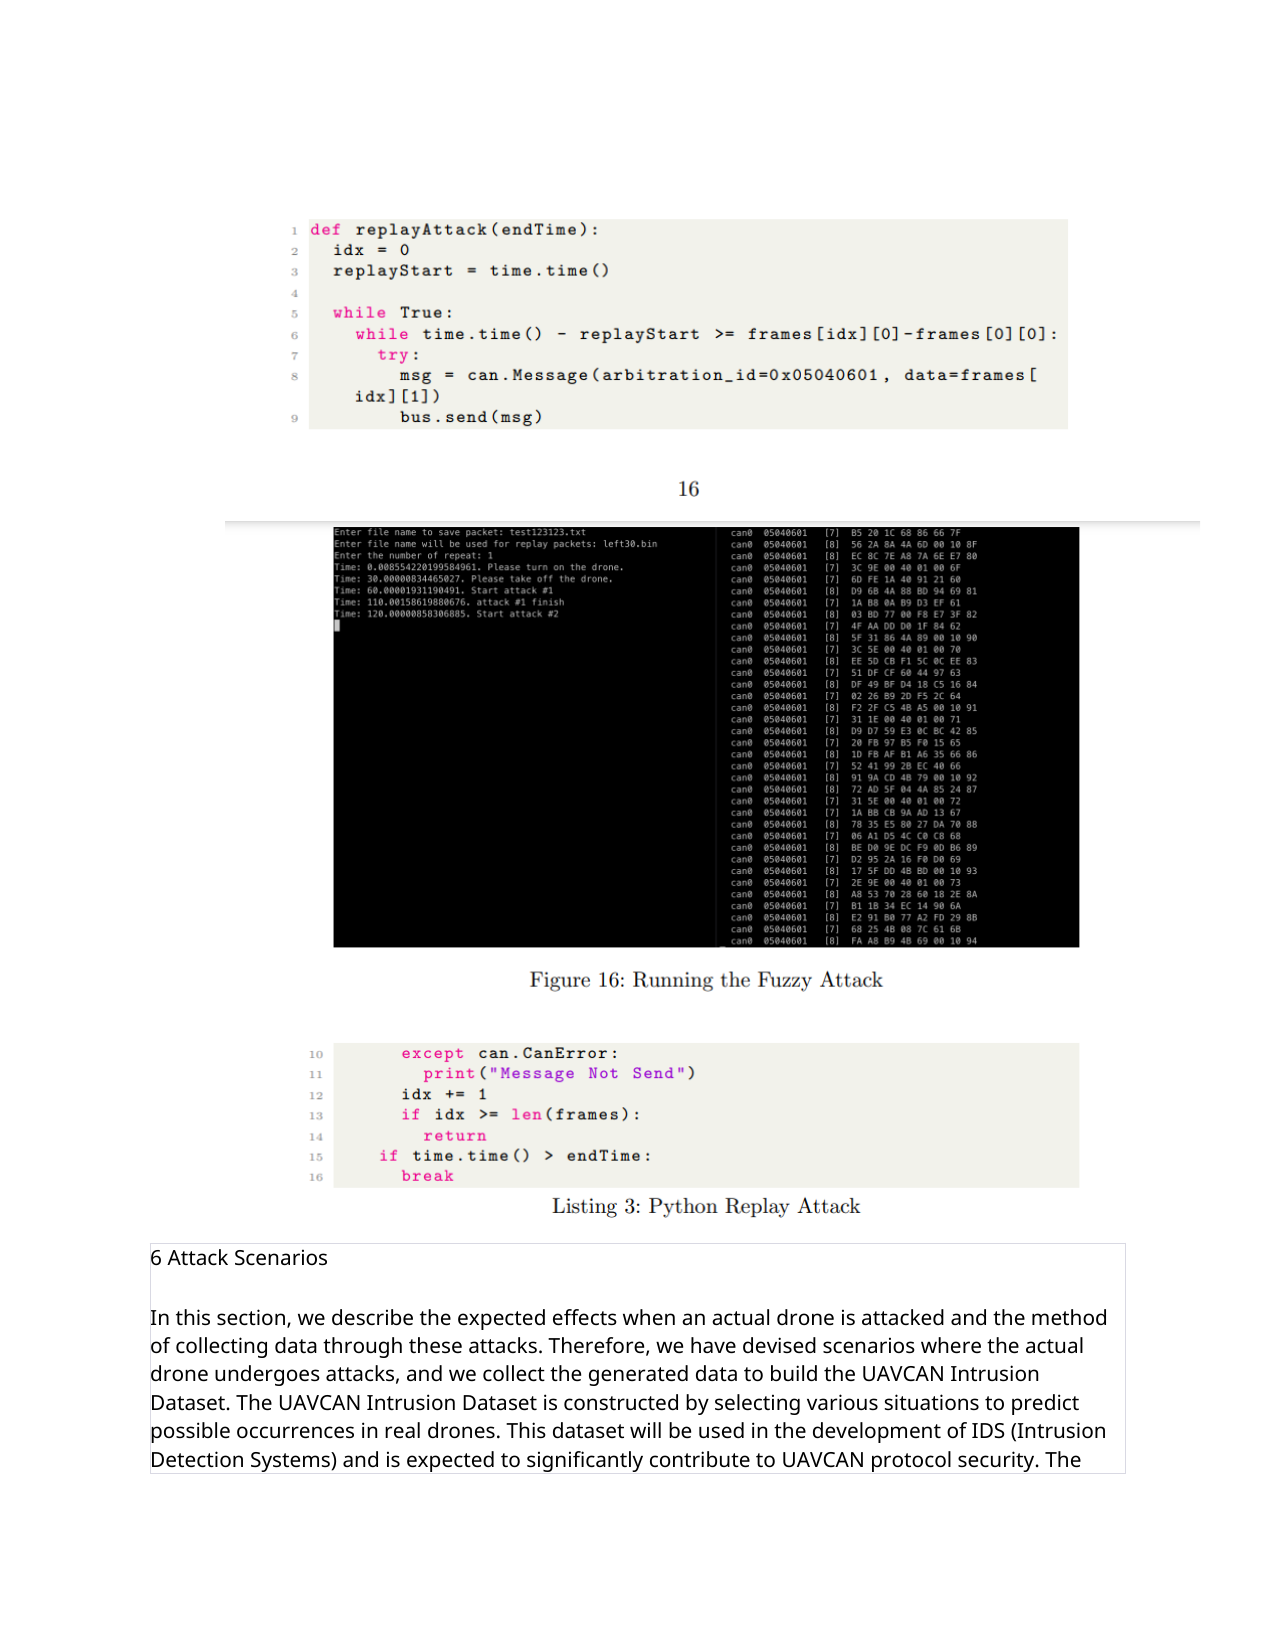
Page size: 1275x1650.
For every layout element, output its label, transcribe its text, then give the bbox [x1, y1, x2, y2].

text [151, 1302, 1125, 1473]
text 6 Attack Scenarios [151, 1244, 1125, 1271]
picture [225, 521, 1200, 1224]
picture [225, 210, 1200, 503]
